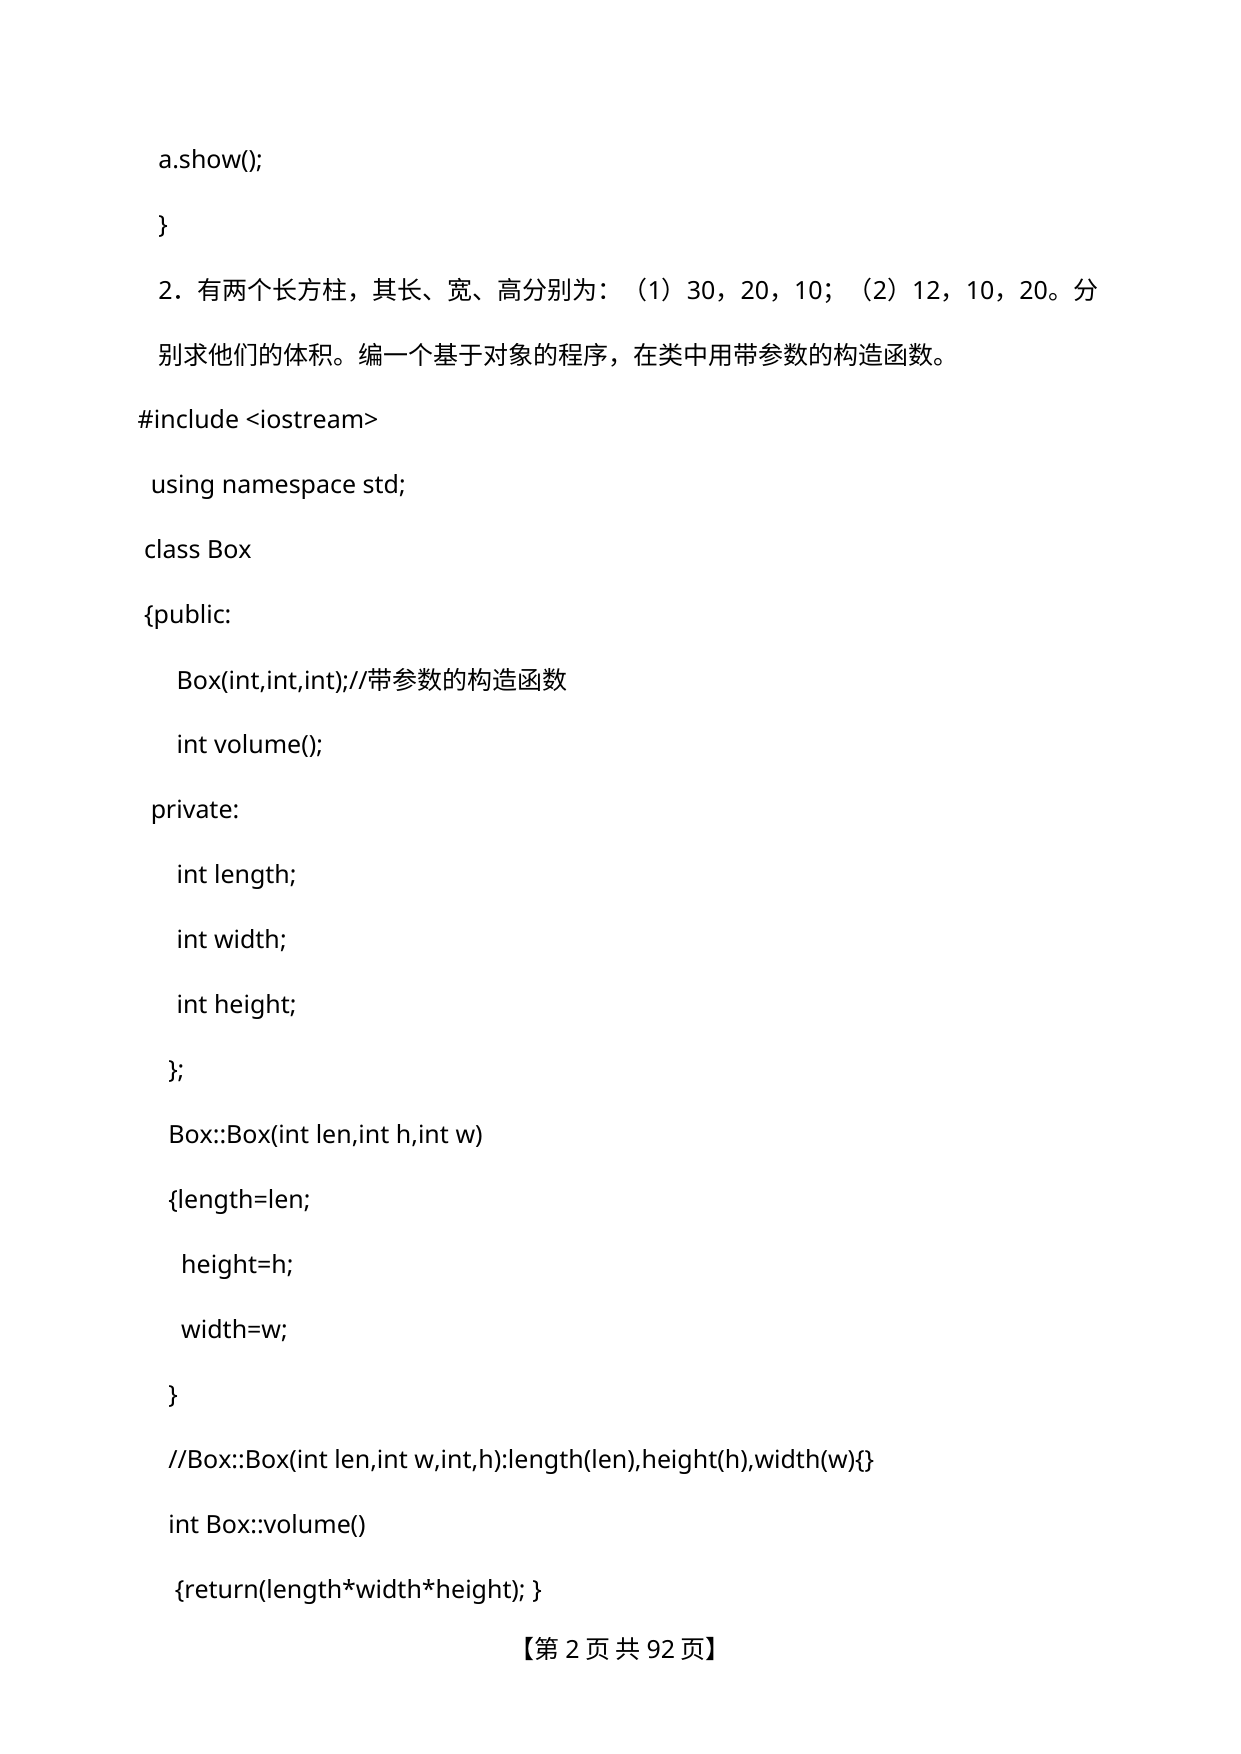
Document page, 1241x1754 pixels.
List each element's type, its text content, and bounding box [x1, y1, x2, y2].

text width=w; [118, 1296, 1122, 1361]
text height=h; [118, 1231, 1122, 1296]
text using namespace std; [118, 451, 1122, 516]
text int length; [118, 841, 1122, 906]
text {public: [118, 581, 1122, 646]
text a.show(); [158, 126, 1122, 191]
text int volume(); [118, 711, 1122, 776]
text {length=len; [118, 1166, 1122, 1231]
text //Box::Box(int len,int w,int,h):length(len),height(h),width(w){} [118, 1426, 1122, 1491]
text }; [118, 1036, 1122, 1101]
text {return(length*width*height); } [118, 1556, 1122, 1621]
text int Box::volume() [118, 1491, 1122, 1556]
text #include <iostream> [118, 386, 1122, 451]
text int height; [118, 971, 1122, 1036]
text Box(int,int,int);//带参数的构造函数 [118, 646, 1122, 711]
text private: [118, 776, 1122, 841]
text int width; [118, 906, 1122, 971]
text } [158, 191, 1122, 256]
text Box::Box(int len,int h,int w) [118, 1101, 1122, 1166]
text class Box [118, 516, 1122, 581]
text } [118, 1361, 1122, 1426]
list 有两个长方柱，其长、宽、高分别为：（1）30，20，10；（2）12，10，20。分别求他们的体积。编一个基于对象的程序，在类中用带参数的构造函数。 [158, 256, 1122, 386]
